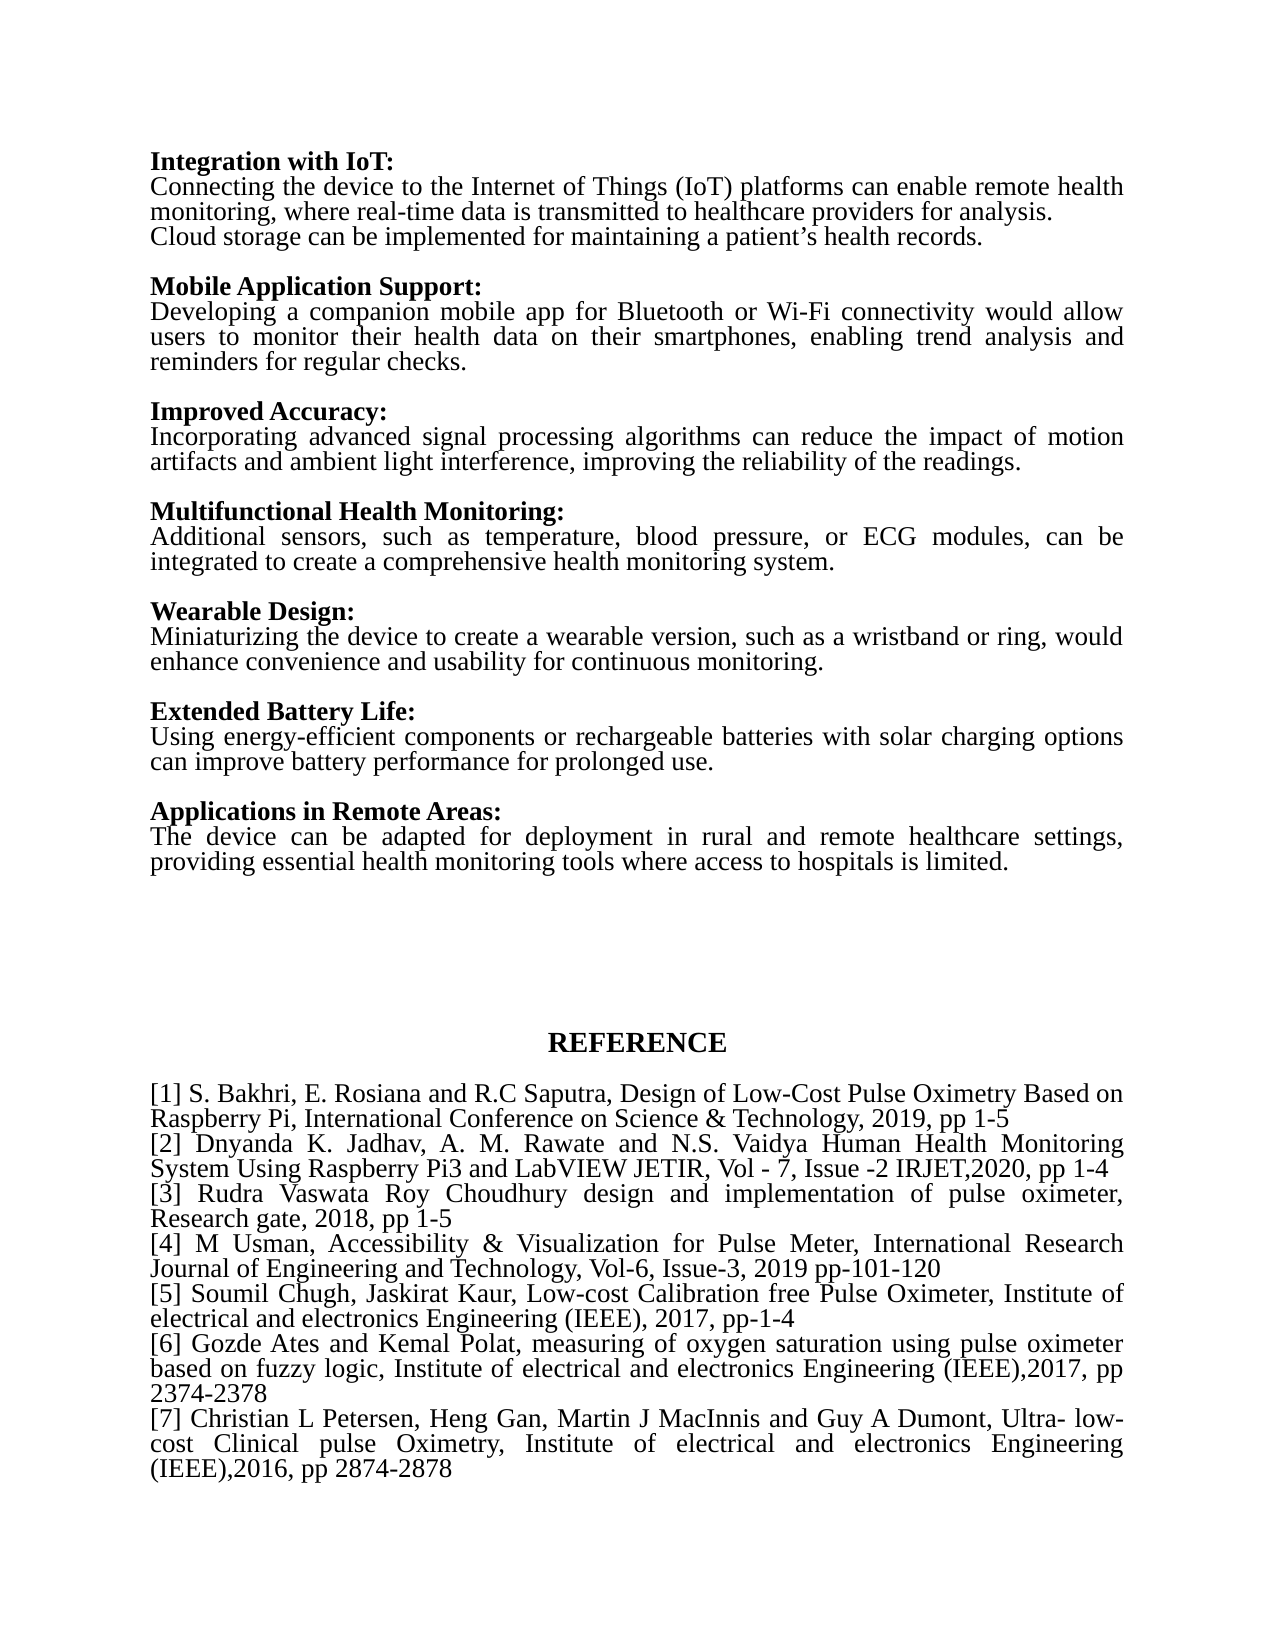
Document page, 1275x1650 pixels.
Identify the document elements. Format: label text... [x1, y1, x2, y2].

text Wearable Design: [150, 600, 1125, 625]
text Mobile Application Support: [150, 275, 1125, 300]
text Additional sensors, such as temperature, blood pressure, or ECG modules, can be integrated to create a comprehensive health monitoring system. [150, 525, 1125, 575]
text Improved Accuracy: [150, 400, 1125, 425]
text Connecting the device to the Internet of Things (IoT) platforms can enable remote health monitoring, where real-time data is transmitted to healthcare providers for analysis. [150, 175, 1125, 225]
text Incorporating advanced signal processing algorithms can reduce the impact of motion artifacts and ambient light interference, improving the reliability of the readings. [150, 425, 1125, 475]
text Applications in Remote Areas: [150, 800, 1125, 825]
text [3] Rudra Vaswata Roy Choudhury design and implementation of pulse oximeter, Research gate, 2018, pp 1-5 [150, 1182, 1125, 1232]
text Developing a companion mobile app for Bluetooth or Wi-Fi connectivity would allow users to monitor their health data on their smartphones, enabling trend analysis and reminders for regular checks. [150, 300, 1125, 375]
text [6] Gozde Ates and Kemal Polat, measuring of oxygen saturation using pulse oximeter based on fuzzy logic, Institute of electrical and electronics Engineering (IEEE),2017, pp 2374-2378 [150, 1332, 1125, 1407]
text Extended Battery Life: [150, 700, 1125, 725]
text [5] Soumil Chugh, Jaskirat Kaur, Low-cost Calibration free Pulse Oximeter, Institute of electrical and electronics Engineering (IEEE), 2017, pp-1-4 [150, 1282, 1125, 1332]
text REFERENCE [150, 1032, 1125, 1057]
text [7] Christian L Petersen, Heng Gan, Martin J MacInnis and Guy A Dumont, Ultra- low-cost Clinical pulse Oximetry, Institute of electrical and electronics Engineering (IEEE),2016, pp 2874-2878 [150, 1407, 1125, 1482]
text Using energy-efficient components or rechargeable batteries with solar charging options can improve battery performance for prolonged use. [150, 725, 1125, 775]
text [4] M Usman, Accessibility & Visualization for Pulse Meter, International Research Journal of Engineering and Technology, Vol-6, Issue-3, 2019 pp-101-120 [150, 1232, 1125, 1282]
text [2] Dnyanda K. Jadhav, A. M. Rawate and N.S. Vaidya Human Health Monitoring System Using Raspberry Pi3 and LabVIEW JETIR, Vol - 7, Issue -2 IRJET,2020, pp 1-4 [150, 1132, 1125, 1182]
text Integration with IoT: [150, 150, 1125, 175]
text [1] S. Bakhri, E. Rosiana and R.C Saputra, Design of Low-Cost Pulse Oximetry Based on Raspberry Pi, International Conference on Science & Technology, 2019, pp 1-5 [150, 1082, 1125, 1132]
text Cloud storage can be implemented for maintaining a patient’s health records. [150, 225, 1125, 250]
text The device can be adapted for deployment in rural and remote healthcare settings, providing essential health monitoring tools where access to hospitals is limited. [150, 825, 1125, 875]
text Miniaturizing the device to create a wearable version, such as a wristband or ring, would enhance convenience and usability for continuous monitoring. [150, 625, 1125, 675]
text Multifunctional Health Monitoring: [150, 500, 1125, 525]
